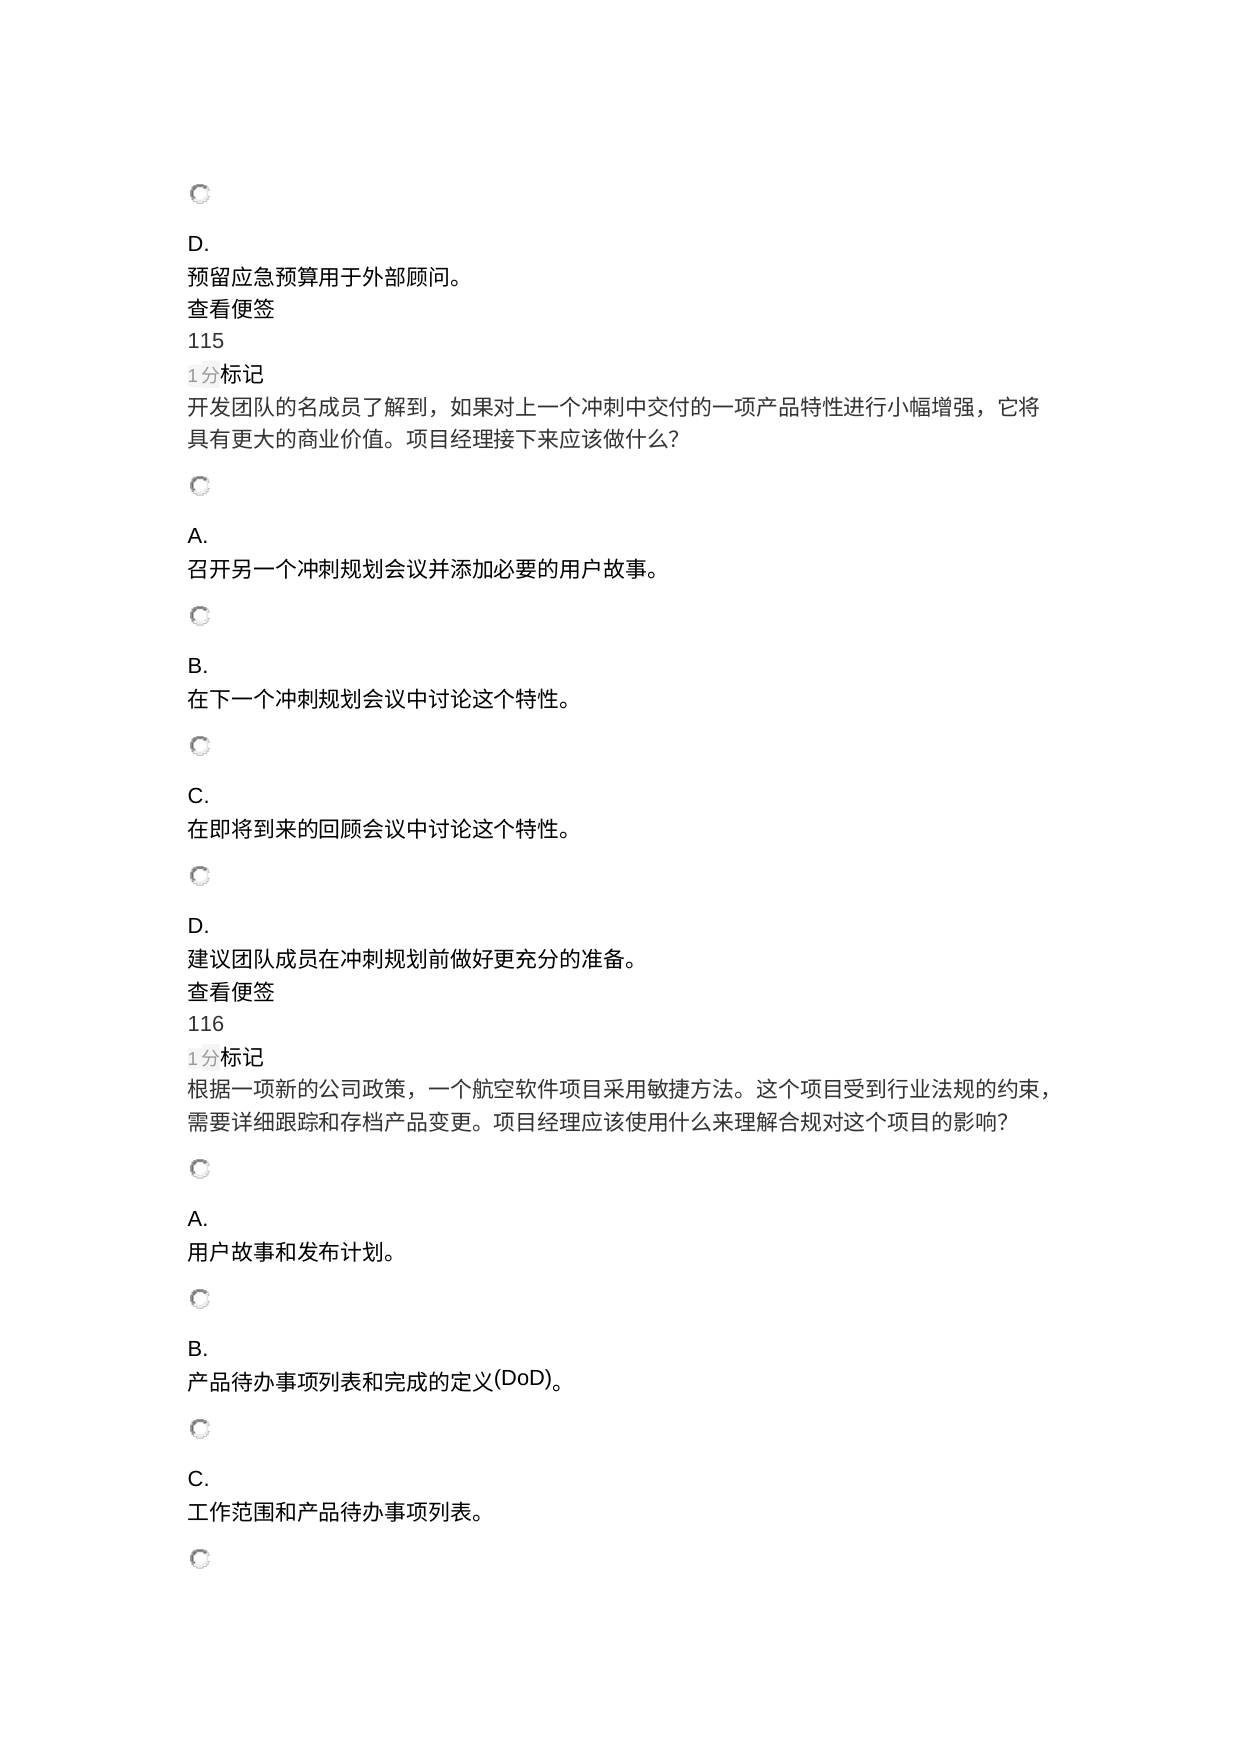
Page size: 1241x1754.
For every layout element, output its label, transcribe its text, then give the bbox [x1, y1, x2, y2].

text B. [187, 649, 1053, 682]
text 116 [187, 1007, 1053, 1039]
text 产品待办事项列表和完成的定义(DoD)。 [187, 1364, 1053, 1397]
text 根据一项新的公司政策，一个航空软件项目采用敏捷方法。这个项目受到行业法规的约束，需要详细跟踪和存档产品变更。项目经理应该使用什么来理解合规对这个项目的影响？ [187, 1072, 1053, 1137]
text 1分标记 [187, 1039, 1053, 1072]
text 查看便签 [187, 292, 1053, 324]
text D. [187, 227, 1053, 259]
text 在下一个冲刺规划会议中讨论这个特性。 [187, 682, 1053, 714]
text 召开另一个冲刺规划会议并添加必要的用户故事。 [187, 552, 1053, 584]
text 预留应急预算用于外部顾问。 [187, 259, 1053, 292]
text 用户故事和发布计划。 [187, 1234, 1053, 1267]
text D. [187, 909, 1053, 942]
text A. [187, 1202, 1053, 1234]
text B. [187, 1332, 1053, 1364]
text 1分标记 [187, 357, 1053, 389]
text 工作范围和产品待办事项列表。 [187, 1494, 1053, 1527]
text 建议团队成员在冲刺规划前做好更充分的准备。 [187, 942, 1053, 974]
text 115 [187, 324, 1053, 357]
text 在即将到来的回顾会议中讨论这个特性。 [187, 812, 1053, 844]
text 开发团队的名成员了解到，如果对上一个冲刺中交付的一项产品特性进行小幅增强，它将具有更大的商业价值。项目经理接下来应该做什么？ [187, 389, 1053, 454]
text A. [187, 519, 1053, 552]
text C. [187, 1462, 1053, 1494]
text C. [187, 779, 1053, 812]
text 查看便签 [187, 974, 1053, 1007]
